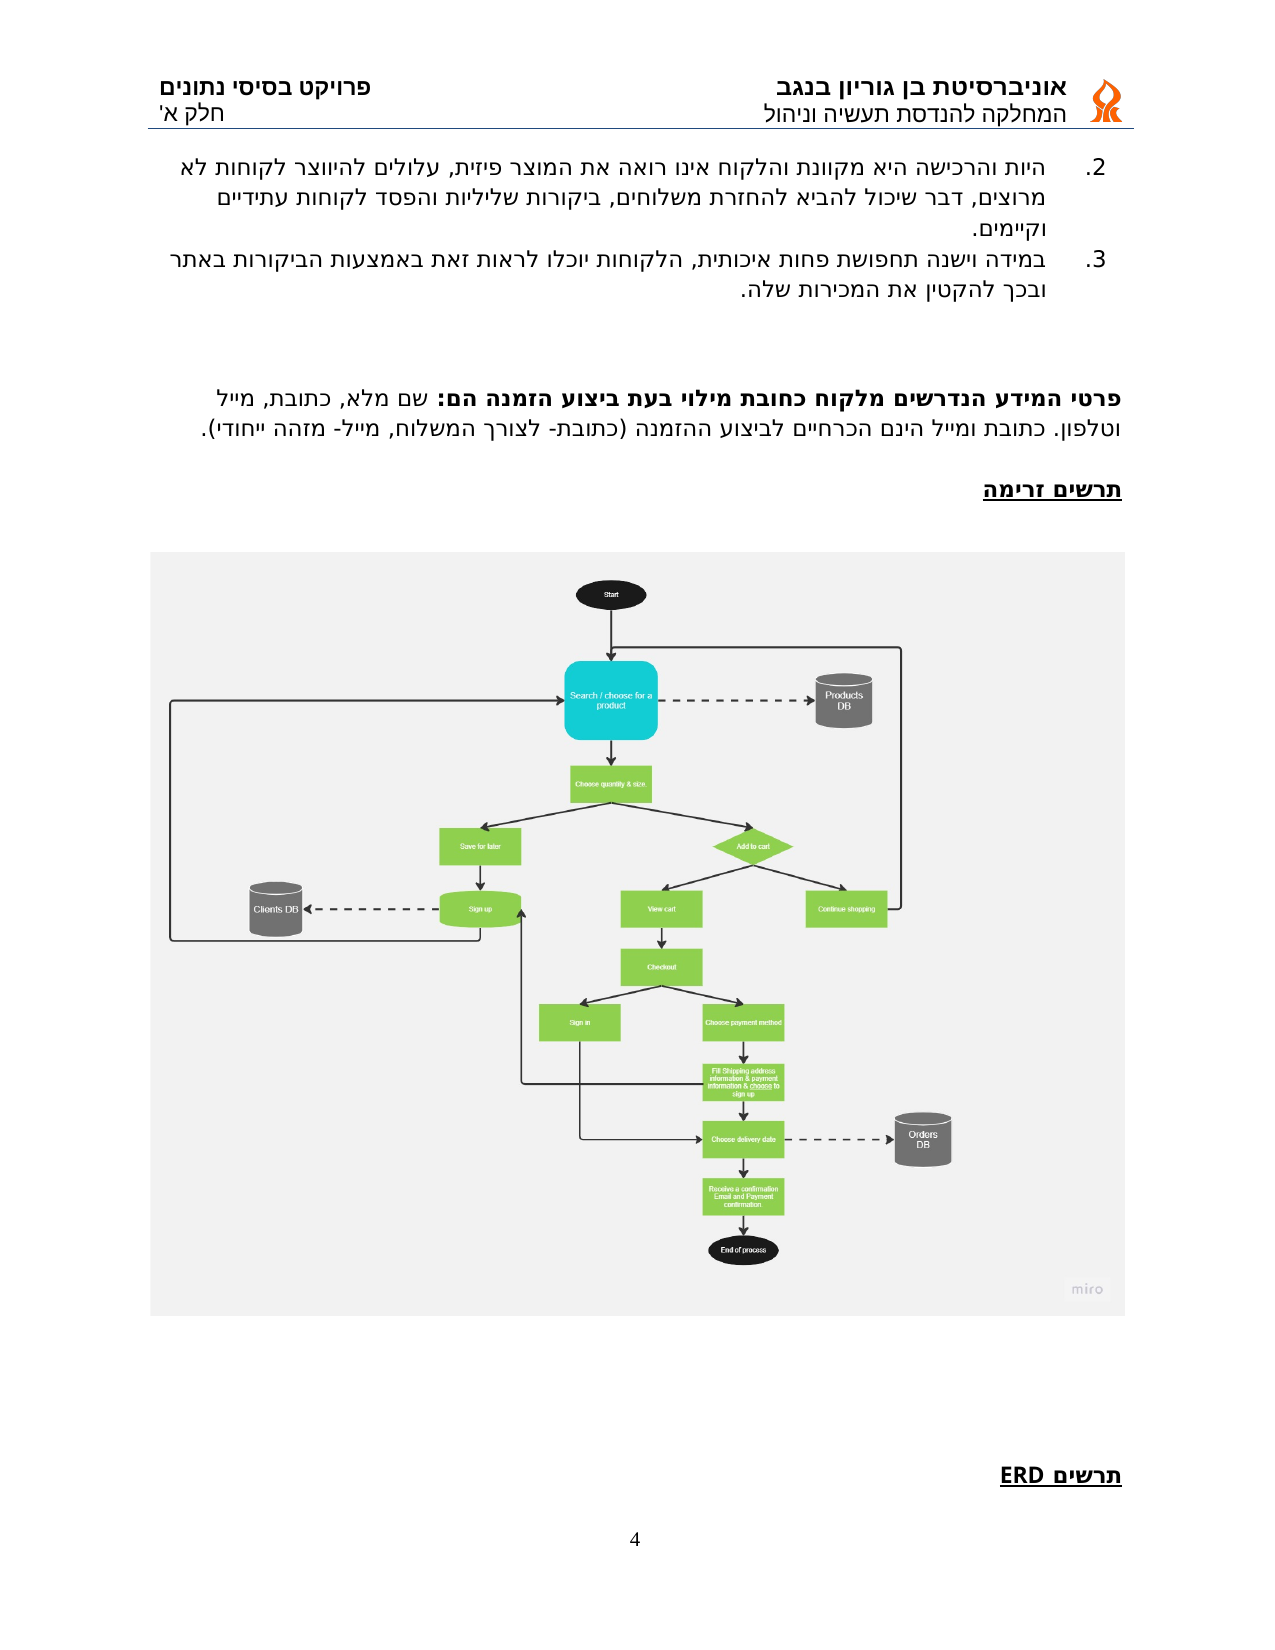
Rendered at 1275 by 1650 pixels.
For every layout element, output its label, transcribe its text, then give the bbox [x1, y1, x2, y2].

list היות והרכישה היא מקוונת והלקוח אינו רואה את המוצר פיזית, עלולים להיווצר לקוחות לא מרוצים, דבר שיכול להביא להחזרת משלוחים, ביקורות שליליות והפסד לקוחות עתידיים וקיימים. [148, 154, 1085, 242]
list במידה וישנה תחפושת פחות איכותית, הלקוחות יוכלו לראות זאת באמצעות הביקורות באתר ובכך להקטין את המכירות שלה. [148, 246, 1085, 303]
text תרשים ERD [148, 1459, 1122, 1490]
picture [150, 552, 1125, 1316]
text פרטי המידע הנדרשים מלקוח כחובת מילוי בעת ביצוע הזמנה הם: שם מלא, כתובת, מייל וטלפון. כתובת ומייל הינם הכרחיים לביצוע ההזמנה (כתובת- לצורך המשלוח, מייל- מזהה ייחודי). תרשים זרימה [148, 385, 1122, 503]
